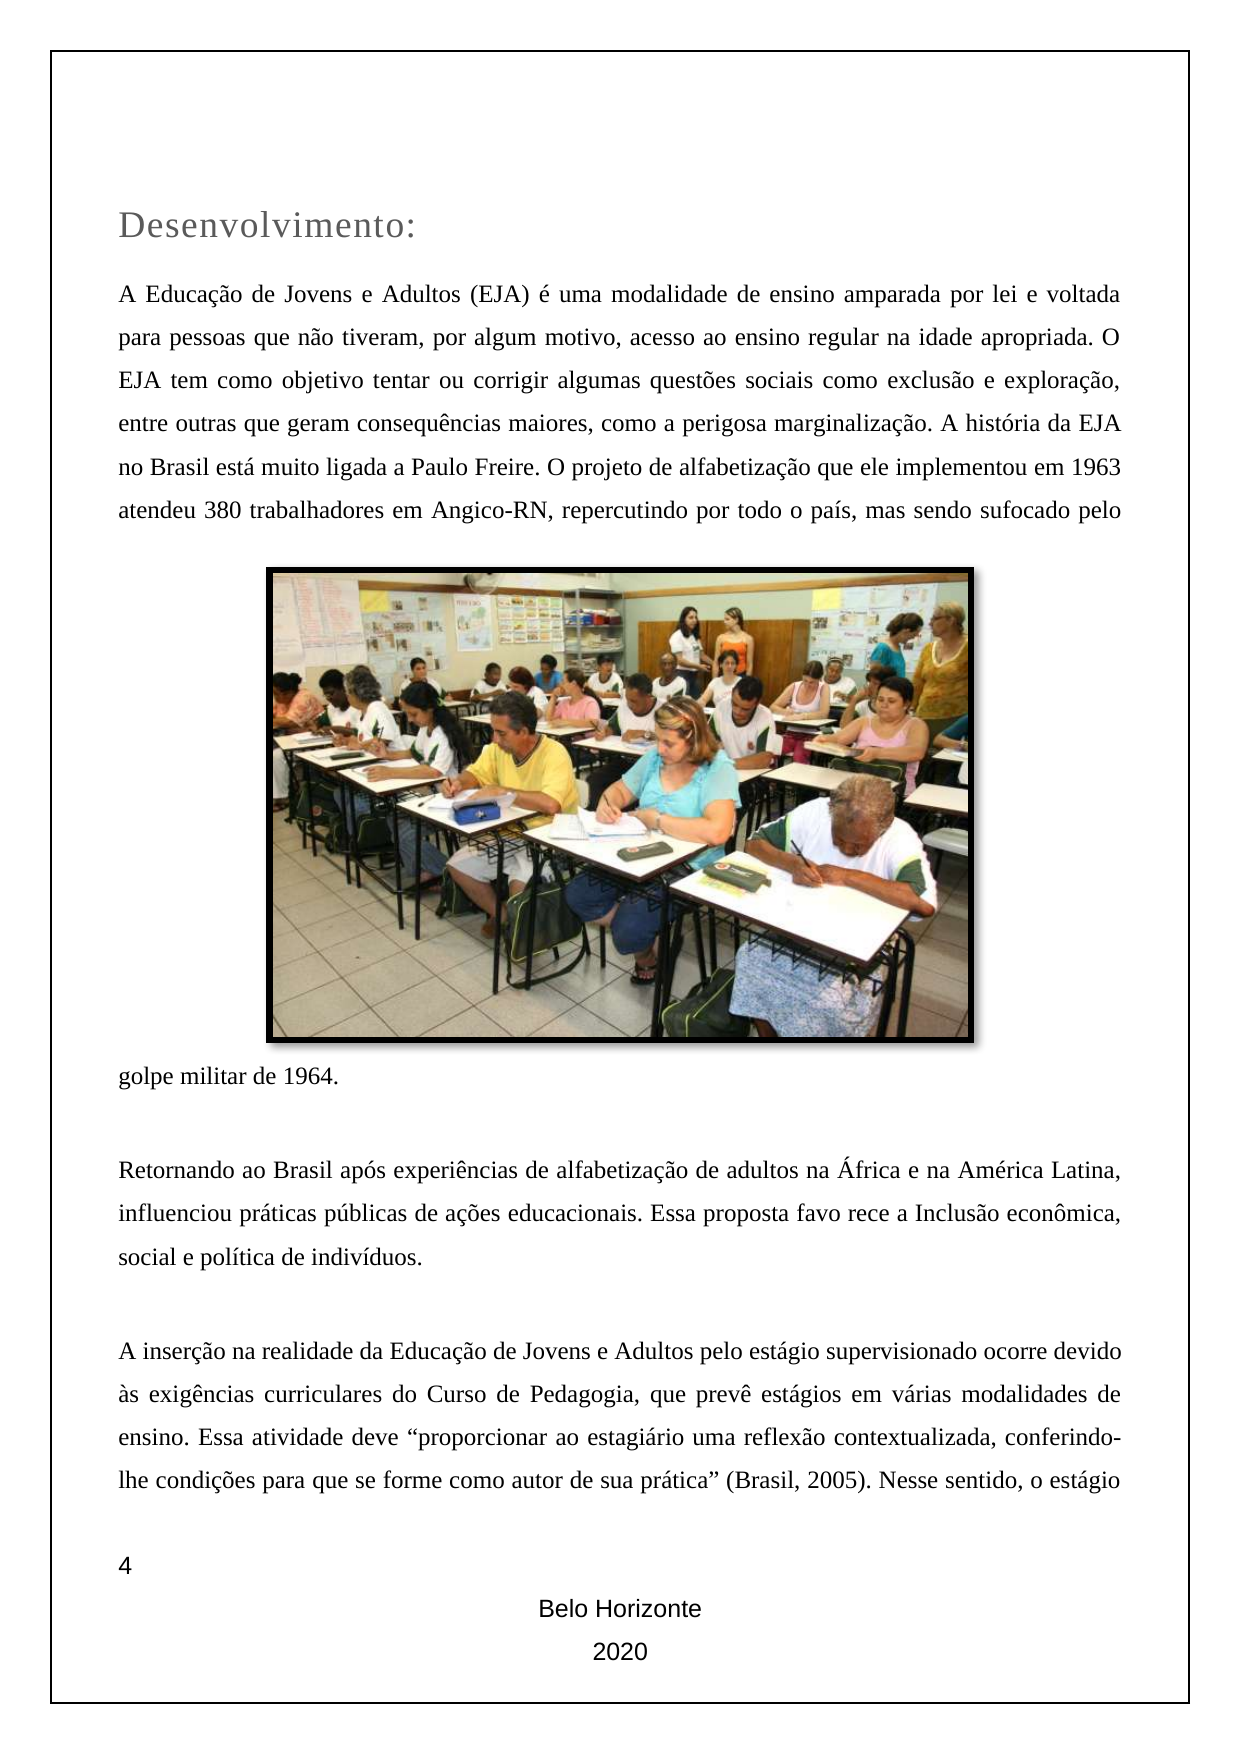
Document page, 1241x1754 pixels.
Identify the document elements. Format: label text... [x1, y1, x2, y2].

picture [273, 573, 968, 1037]
text Retornando ao Brasil após experiências de alfabetização de adultos na África e na América Latina, influenciou práticas públicas de ações educacionais. Essa proposta favo rece a Inclusão econômica, social e política de indivíduos. [118, 1155, 1122, 1270]
subtitle Desenvolvimento: [118, 202, 1065, 245]
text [118, 1336, 1122, 1494]
